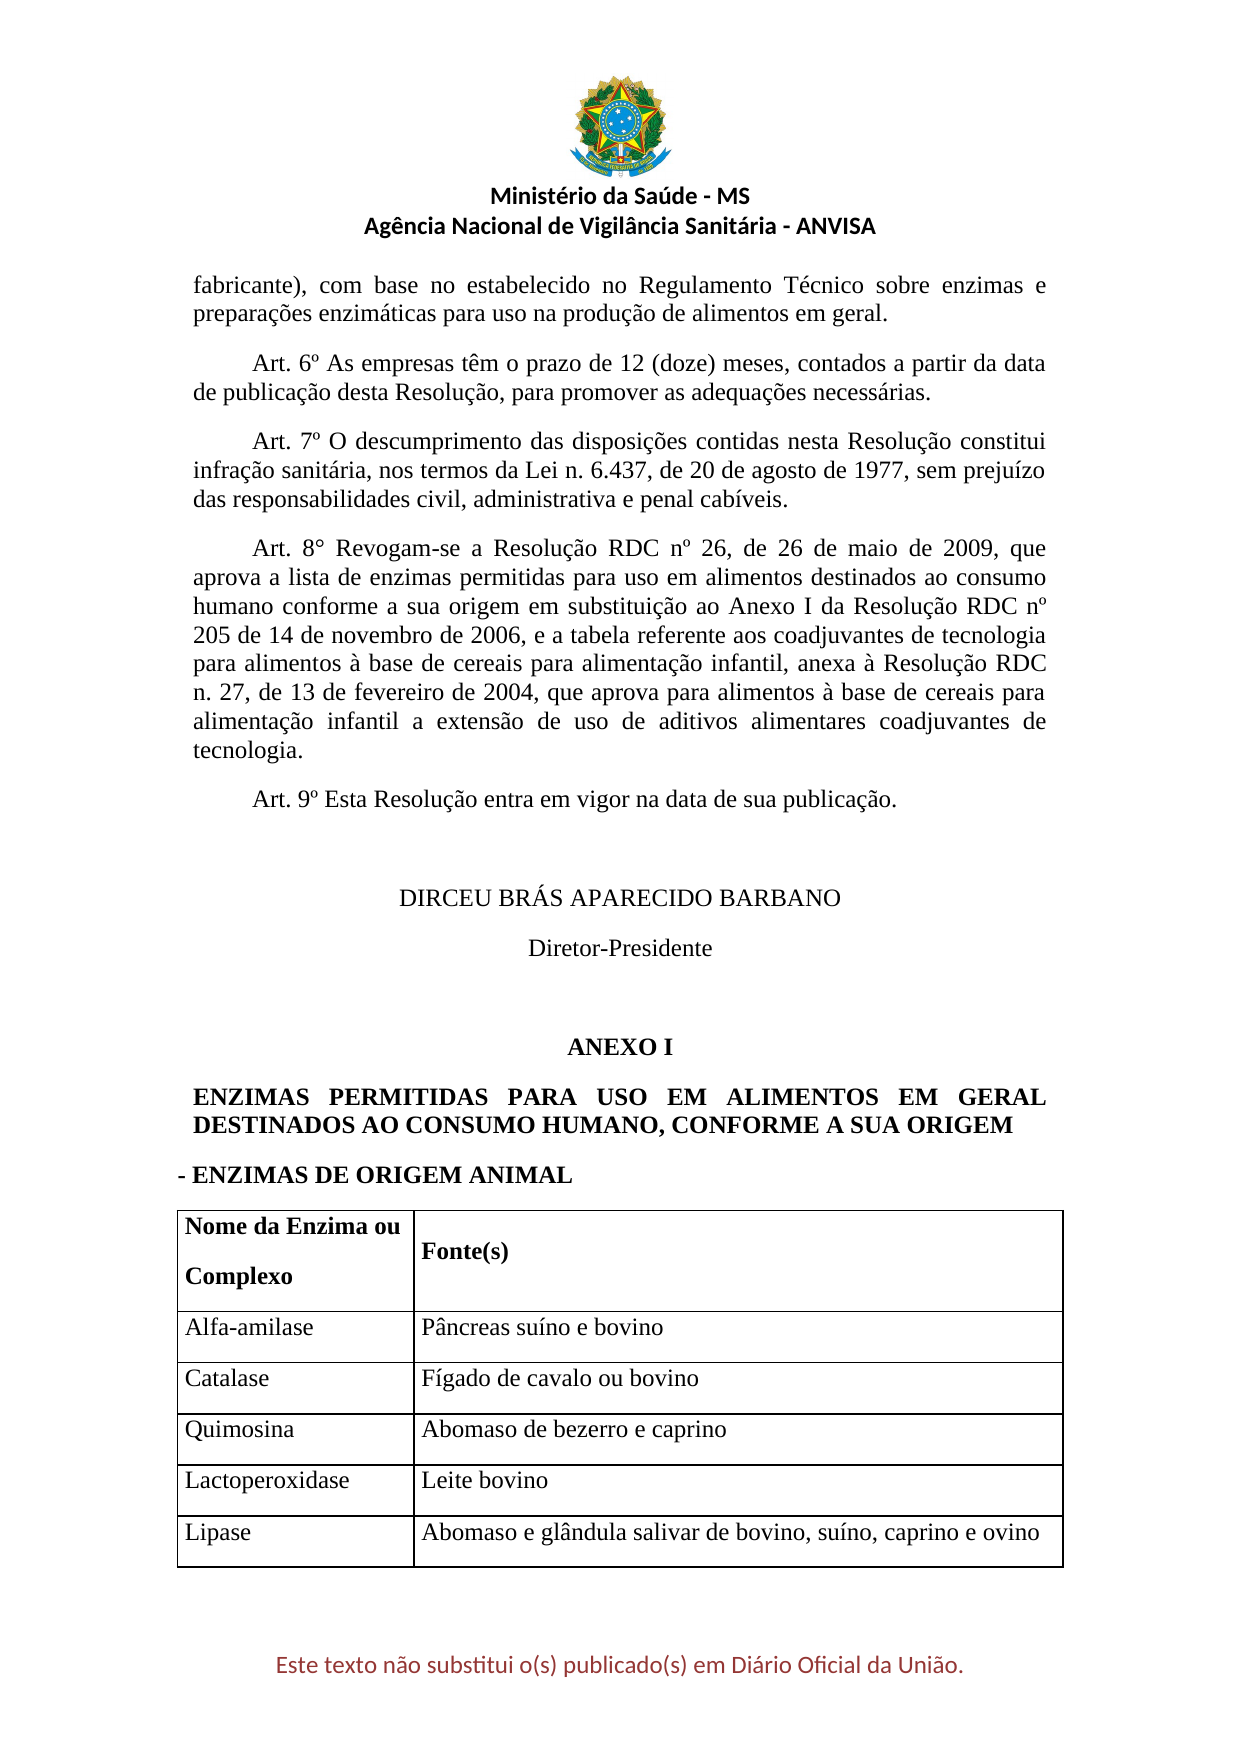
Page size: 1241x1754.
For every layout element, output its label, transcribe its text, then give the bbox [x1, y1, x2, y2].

table_cell Abomaso e glândula salivar de bovino, suíno, caprino e ovino [415, 1517, 1062, 1566]
text - ENZIMAS DE ORIGEM ANIMAL [177, 1160, 1063, 1189]
table_cell Lactoperoxidase [178, 1466, 413, 1515]
table_cell Catalase [178, 1363, 413, 1413]
table_cell Quimosina [178, 1415, 413, 1464]
text Diretor-Presidente [193, 933, 1047, 962]
table_cell Alfa-amilase [178, 1312, 413, 1362]
text ANEXO I [193, 1032, 1047, 1061]
table_header Nome da Enzima ou Complexo [178, 1211, 413, 1311]
table_cell Lipase [178, 1517, 413, 1566]
text Art. 7º O descumprimento das disposições contidas nesta Resolução constitui infração sanitária, nos termos da Lei n. 6.437, de 20 de agosto de 1977, sem prejuízo das responsabilidades civil, administrativa e penal cabíveis. [193, 426, 1047, 513]
text Art. 6º As empresas têm o prazo de 12 (doze) meses, contados a partir da data de publicação desta Resolução, para promover as adequações necessárias. [193, 348, 1047, 406]
text DIRCEU BRÁS APARECIDO BARBANO [177, 883, 1063, 912]
table_cell Pâncreas suíno e bovino [415, 1312, 1062, 1362]
text ENZIMAS PERMITIDAS PARA USO EM ALIMENTOS EM GERAL DESTINADOS AO CONSUMO HUMANO, CONFORME A SUA ORIGEM [193, 1082, 1047, 1139]
table_cell Fígado de cavalo ou bovino [415, 1363, 1062, 1413]
table_cell Abomaso de bezerro e caprino [415, 1415, 1062, 1464]
table_header Fonte(s) [415, 1211, 1062, 1311]
text Art. 9º Esta Resolução entra em vigor na data de sua publicação. [193, 784, 1047, 813]
text Art. 8° Revogam-se a Resolução RDC nº 26, de 26 de maio de 2009, que aprova a lista de enzimas permitidas para uso em alimentos destinados ao consumo humano conforme a sua origem em substituição ao Anexo I da Resolução RDC nº 205 de 14 de novembro de 2006, e a tabela referente aos coadjuvantes de tecnologia para alimentos à base de cereais para alimentação infantil, anexa à Resolução RDC n. 27, de 13 de fevereiro de 2004, que aprova para alimentos à base de cereais para alimentação infantil a extensão de uso de aditivos alimentares coadjuvantes de tecnologia. [193, 533, 1047, 763]
table_cell Leite bovino [415, 1466, 1062, 1515]
picture [566, 73, 674, 180]
